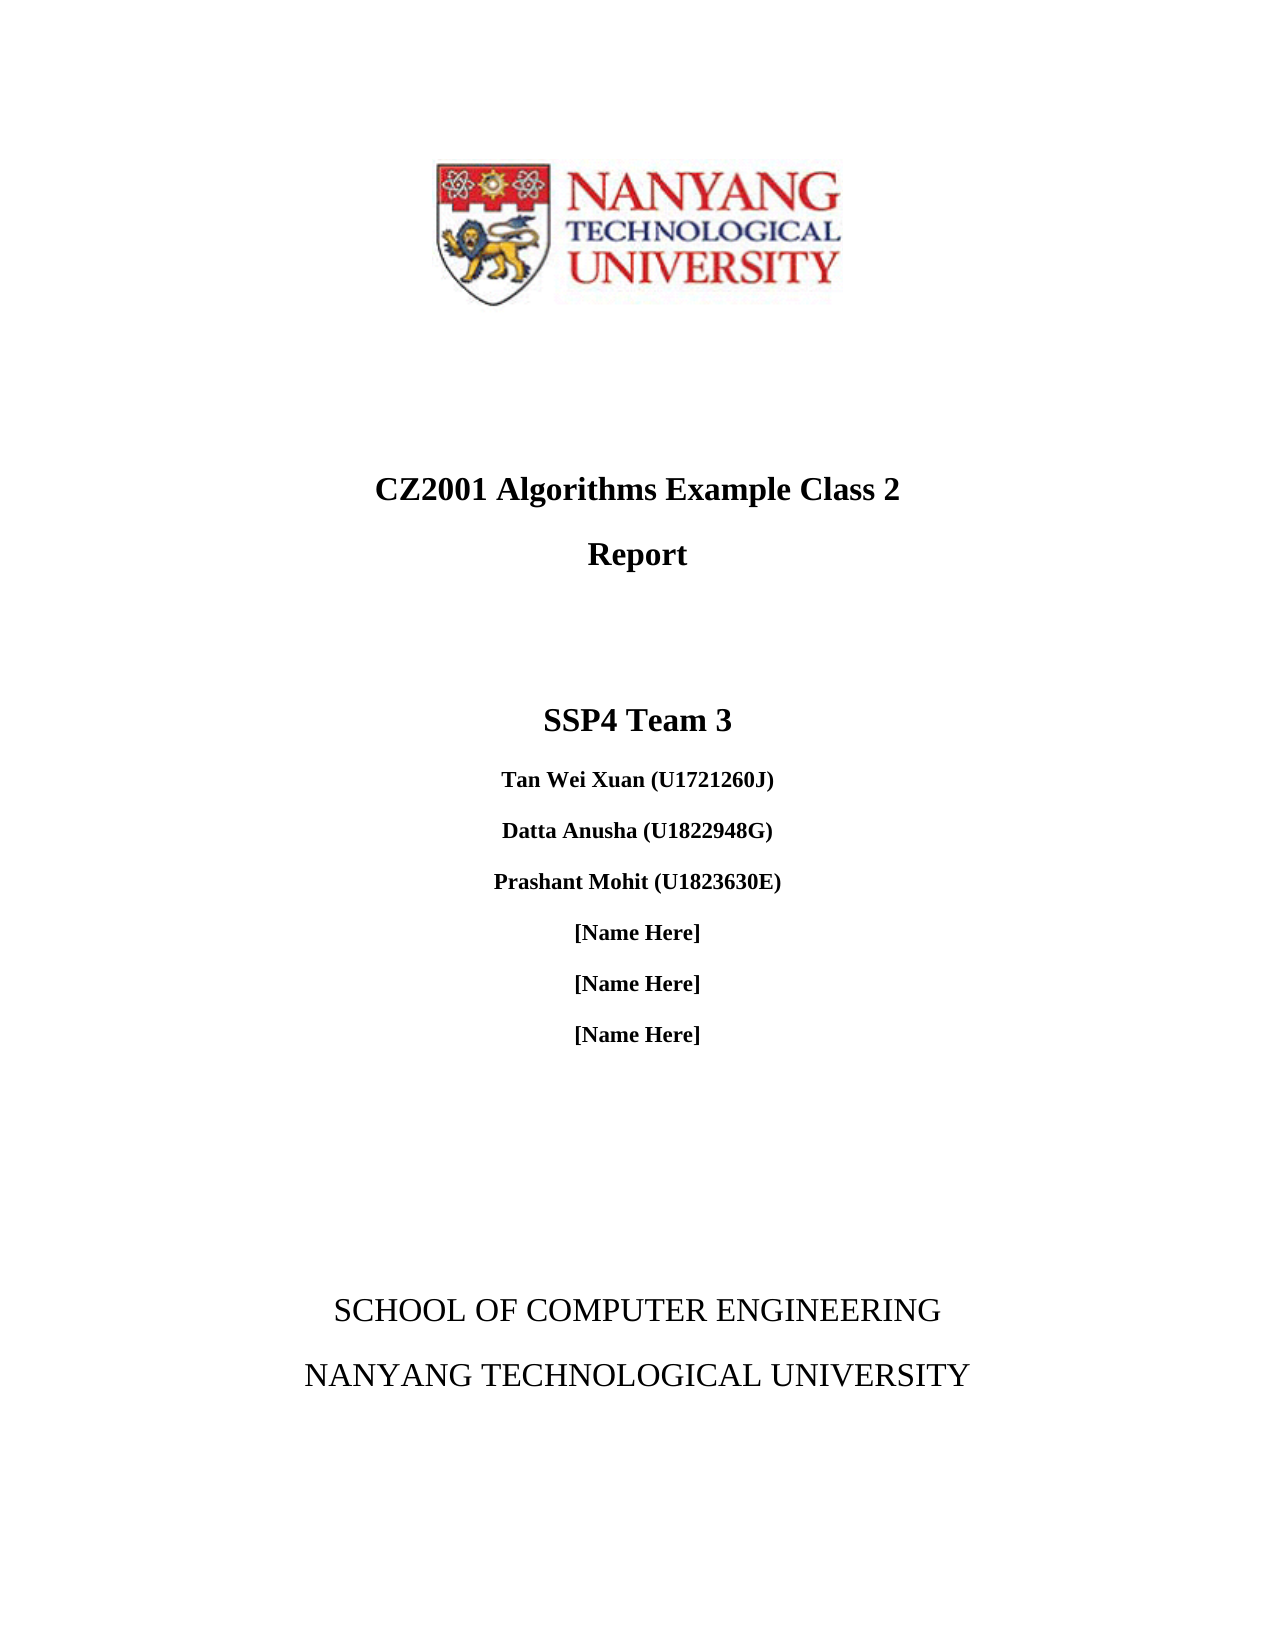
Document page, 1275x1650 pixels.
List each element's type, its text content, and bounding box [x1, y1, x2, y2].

text Report [150, 534, 1125, 572]
text [Name Here] [150, 919, 1125, 945]
text Tan Wei Xuan (U1721260J) [150, 766, 1125, 792]
text SCHOOL OF COMPUTER ENGINEERING [150, 1290, 1125, 1328]
text CZ2001 Algorithms Example Class 2 [150, 469, 1125, 507]
text Datta Anusha (U1822948G) [150, 817, 1125, 843]
text SSP4 Team 3 [150, 701, 1125, 739]
text NANYANG TECHNOLOGICAL UNIVERSITY [150, 1355, 1125, 1393]
text [Name Here] [150, 1021, 1125, 1047]
text [Name Here] [150, 970, 1125, 996]
picture [432, 159, 843, 314]
text Prashant Mohit (U1823630E) [150, 868, 1125, 894]
